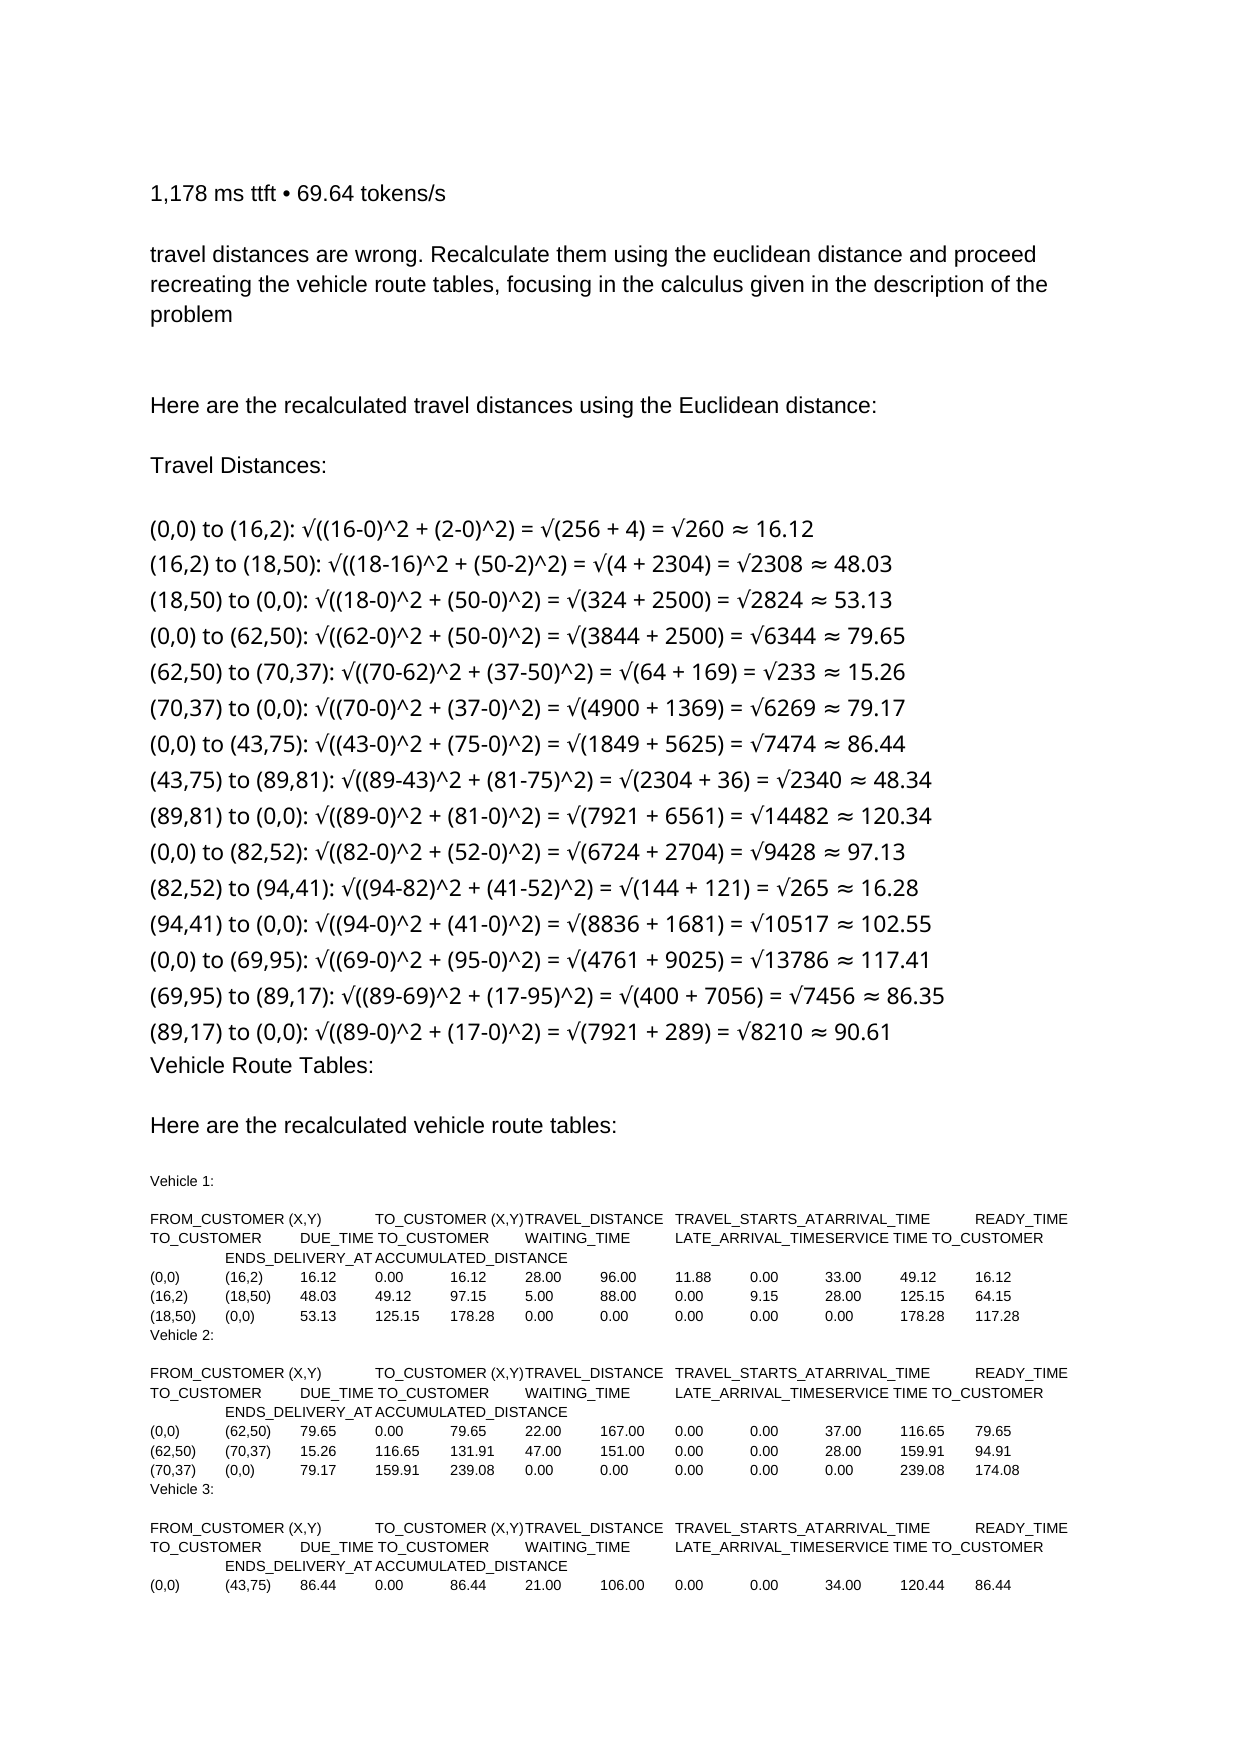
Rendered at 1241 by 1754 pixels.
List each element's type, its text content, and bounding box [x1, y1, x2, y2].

text (43,75) to (89,81): √((89-43)^2 + (81-75)^2) = √(2304 + 36) = √2340 ≈ 48.34 [150, 764, 1090, 795]
text Vehicle 3: [150, 1481, 1090, 1497]
text (0,0) to (62,50): √((62-0)^2 + (50-0)^2) = √(3844 + 2500) = √6344 ≈ 79.65 [150, 620, 1090, 652]
text (89,81) to (0,0): √((89-0)^2 + (81-0)^2) = √(7921 + 6561) = √14482 ≈ 120.34 [150, 800, 1090, 831]
text (69,95) to (89,17): √((89-69)^2 + (17-95)^2) = √(400 + 7056) = √7456 ≈ 86.35 [150, 980, 1090, 1011]
text (0,0) to (16,2): √((16-0)^2 + (2-0)^2) = √(256 + 4) = √260 ≈ 16.12 [150, 512, 1090, 544]
text (94,41) to (0,0): √((94-0)^2 + (41-0)^2) = √(8836 + 1681) = √10517 ≈ 102.55 [150, 908, 1090, 939]
text Vehicle 2: [150, 1327, 1090, 1343]
text (16,2) (18,50) 48.03 49.12 97.15 5.00 88.00 0.00 9.15 28.00 125.15 64.15 [150, 1288, 1090, 1305]
text (0,0) (16,2) 16.12 0.00 16.12 28.00 96.00 11.88 0.00 33.00 49.12 16.12 [150, 1269, 1090, 1286]
text (82,52) to (94,41): √((94-82)^2 + (41-52)^2) = √(144 + 121) = √265 ≈ 16.28 [150, 872, 1090, 903]
text Travel Distances: [150, 452, 1090, 478]
text 1,178 ms ttft • 69.64 tokens/s [150, 180, 1090, 207]
text (18,50) (0,0) 53.13 125.15 178.28 0.00 0.00 0.00 0.00 0.00 178.28 117.28 [150, 1307, 1090, 1324]
text (89,17) to (0,0): √((89-0)^2 + (17-0)^2) = √(7921 + 289) = √8210 ≈ 90.61 [150, 1016, 1090, 1047]
text travel distances are wrong. Recalculate them using the euclidean distance and proceed recreating the vehicle route tables, focusing in the calculus given in the description of the problem [150, 241, 1090, 327]
text (0,0) to (69,95): √((69-0)^2 + (95-0)^2) = √(4761 + 9025) = √13786 ≈ 117.41 [150, 944, 1090, 975]
text (0,0) to (82,52): √((82-0)^2 + (52-0)^2) = √(6724 + 2704) = √9428 ≈ 97.13 [150, 836, 1090, 867]
text (18,50) to (0,0): √((18-0)^2 + (50-0)^2) = √(324 + 2500) = √2824 ≈ 53.13 [150, 584, 1090, 616]
text (0,0) (62,50) 79.65 0.00 79.65 22.00 167.00 0.00 0.00 37.00 116.65 79.65 [150, 1423, 1090, 1440]
text (0,0) to (43,75): √((43-0)^2 + (75-0)^2) = √(1849 + 5625) = √7474 ≈ 86.44 [150, 728, 1090, 759]
text (70,37) (0,0) 79.17 159.91 239.08 0.00 0.00 0.00 0.00 0.00 239.08 174.08 [150, 1461, 1090, 1478]
text Vehicle 1: [150, 1172, 1090, 1189]
text (16,2) to (18,50): √((18-16)^2 + (50-2)^2) = √(4 + 2304) = √2308 ≈ 48.03 [150, 548, 1090, 580]
text (62,50) (70,37) 15.26 116.65 131.91 47.00 151.00 0.00 0.00 28.00 159.91 94.91 [150, 1442, 1090, 1459]
text (0,0) (43,75) 86.44 0.00 86.44 21.00 106.00 0.00 0.00 34.00 120.44 86.44 [150, 1577, 1090, 1594]
text (62,50) to (70,37): √((70-62)^2 + (37-50)^2) = √(64 + 169) = √233 ≈ 15.26 [150, 656, 1090, 687]
text (70,37) to (0,0): √((70-0)^2 + (37-0)^2) = √(4900 + 1369) = √6269 ≈ 79.17 [150, 692, 1090, 723]
text Vehicle Route Tables: [150, 1052, 1090, 1078]
text Here are the recalculated travel distances using the Euclidean distance: [150, 392, 1090, 418]
text Here are the recalculated vehicle route tables: [150, 1112, 1090, 1138]
